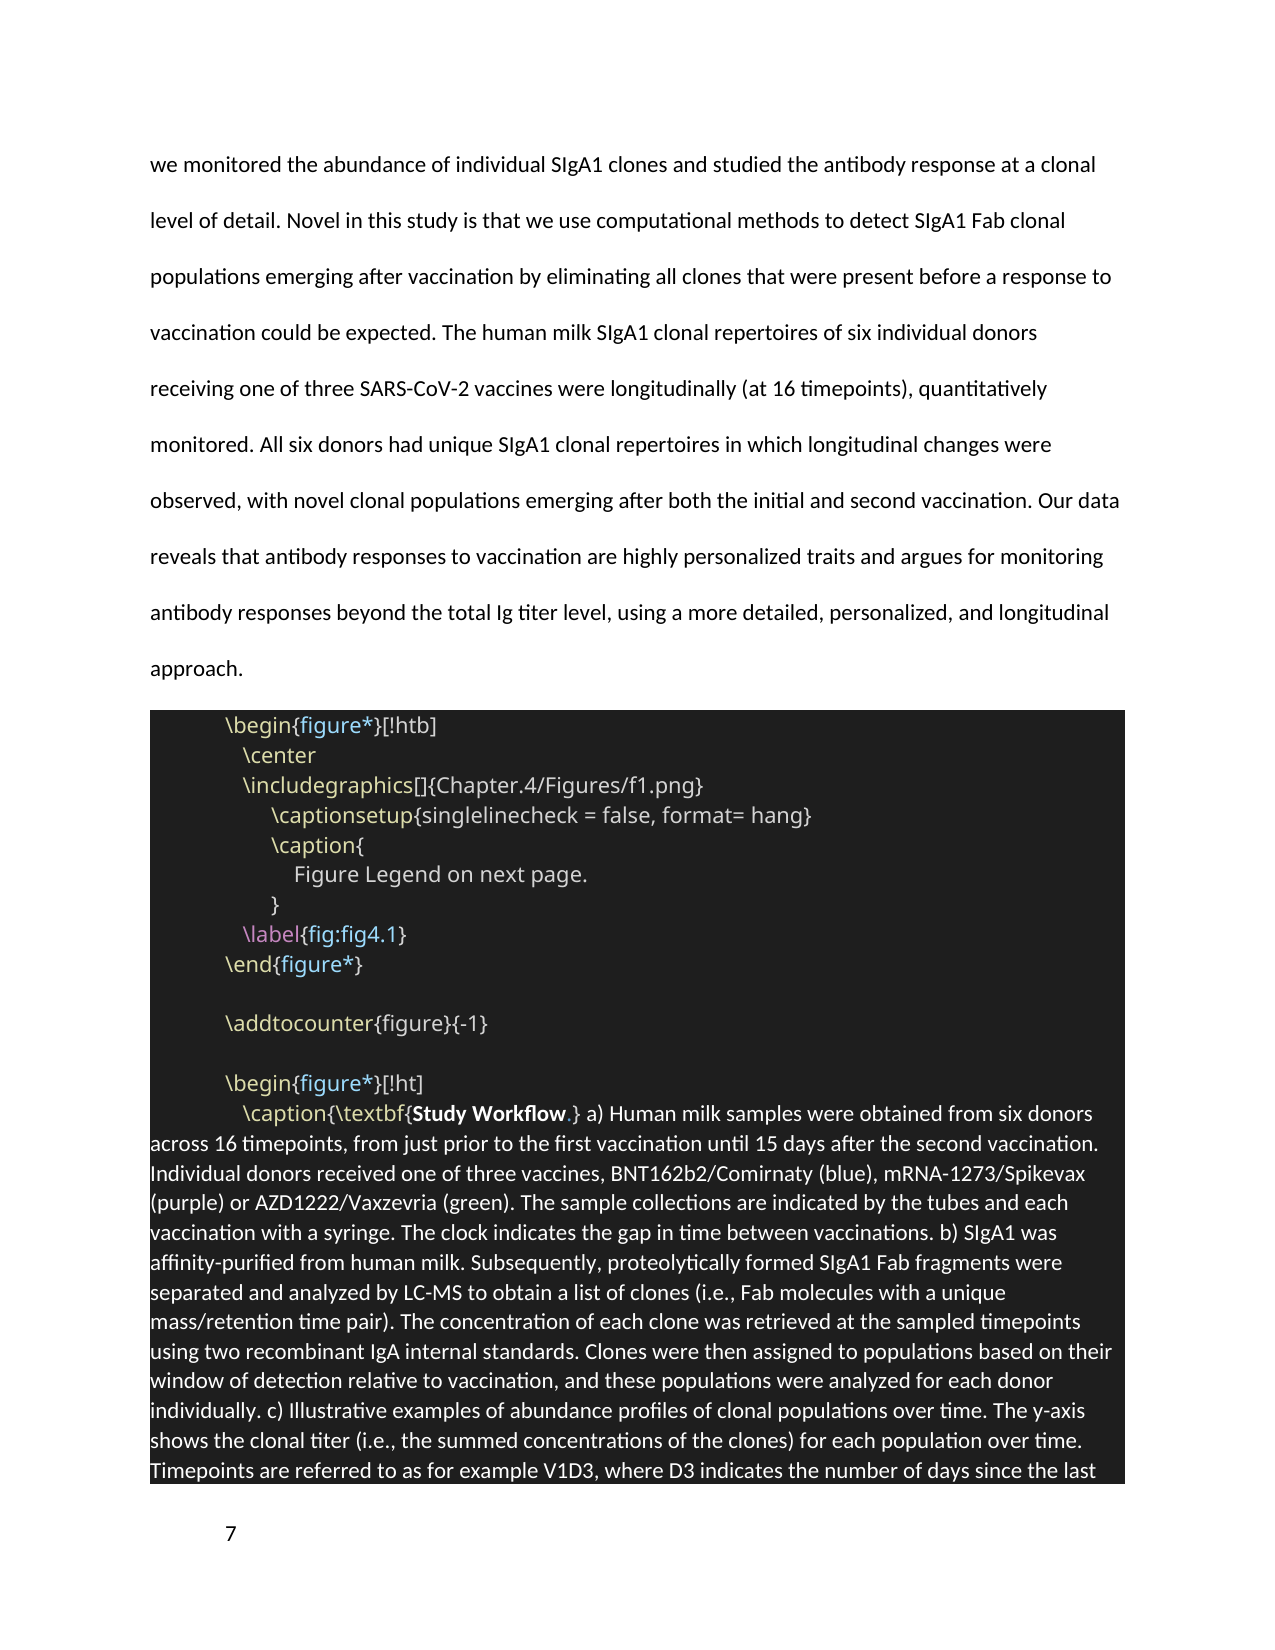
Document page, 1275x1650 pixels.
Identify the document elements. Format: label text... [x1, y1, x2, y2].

text \end{figure*} [150, 949, 1125, 978]
text \captionsetup{singlelinecheck = false, format= hang} [150, 800, 1125, 829]
text \begin{figure*}[!htb] [150, 710, 1125, 740]
text Figure Legend on next page. [150, 859, 1125, 889]
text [150, 150, 1125, 682]
text \center [150, 740, 1125, 770]
text \includegraphics[]{Chapter.4/Figures/f1.png} [150, 770, 1125, 800]
text } [150, 889, 1125, 919]
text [150, 1098, 1125, 1484]
text \caption{ [150, 829, 1125, 859]
text \addtocounter{figure}{-1} [150, 1008, 1125, 1038]
text \begin{figure*}[!ht] [150, 1068, 1125, 1098]
text \label{fig:fig4.1} [150, 919, 1125, 949]
